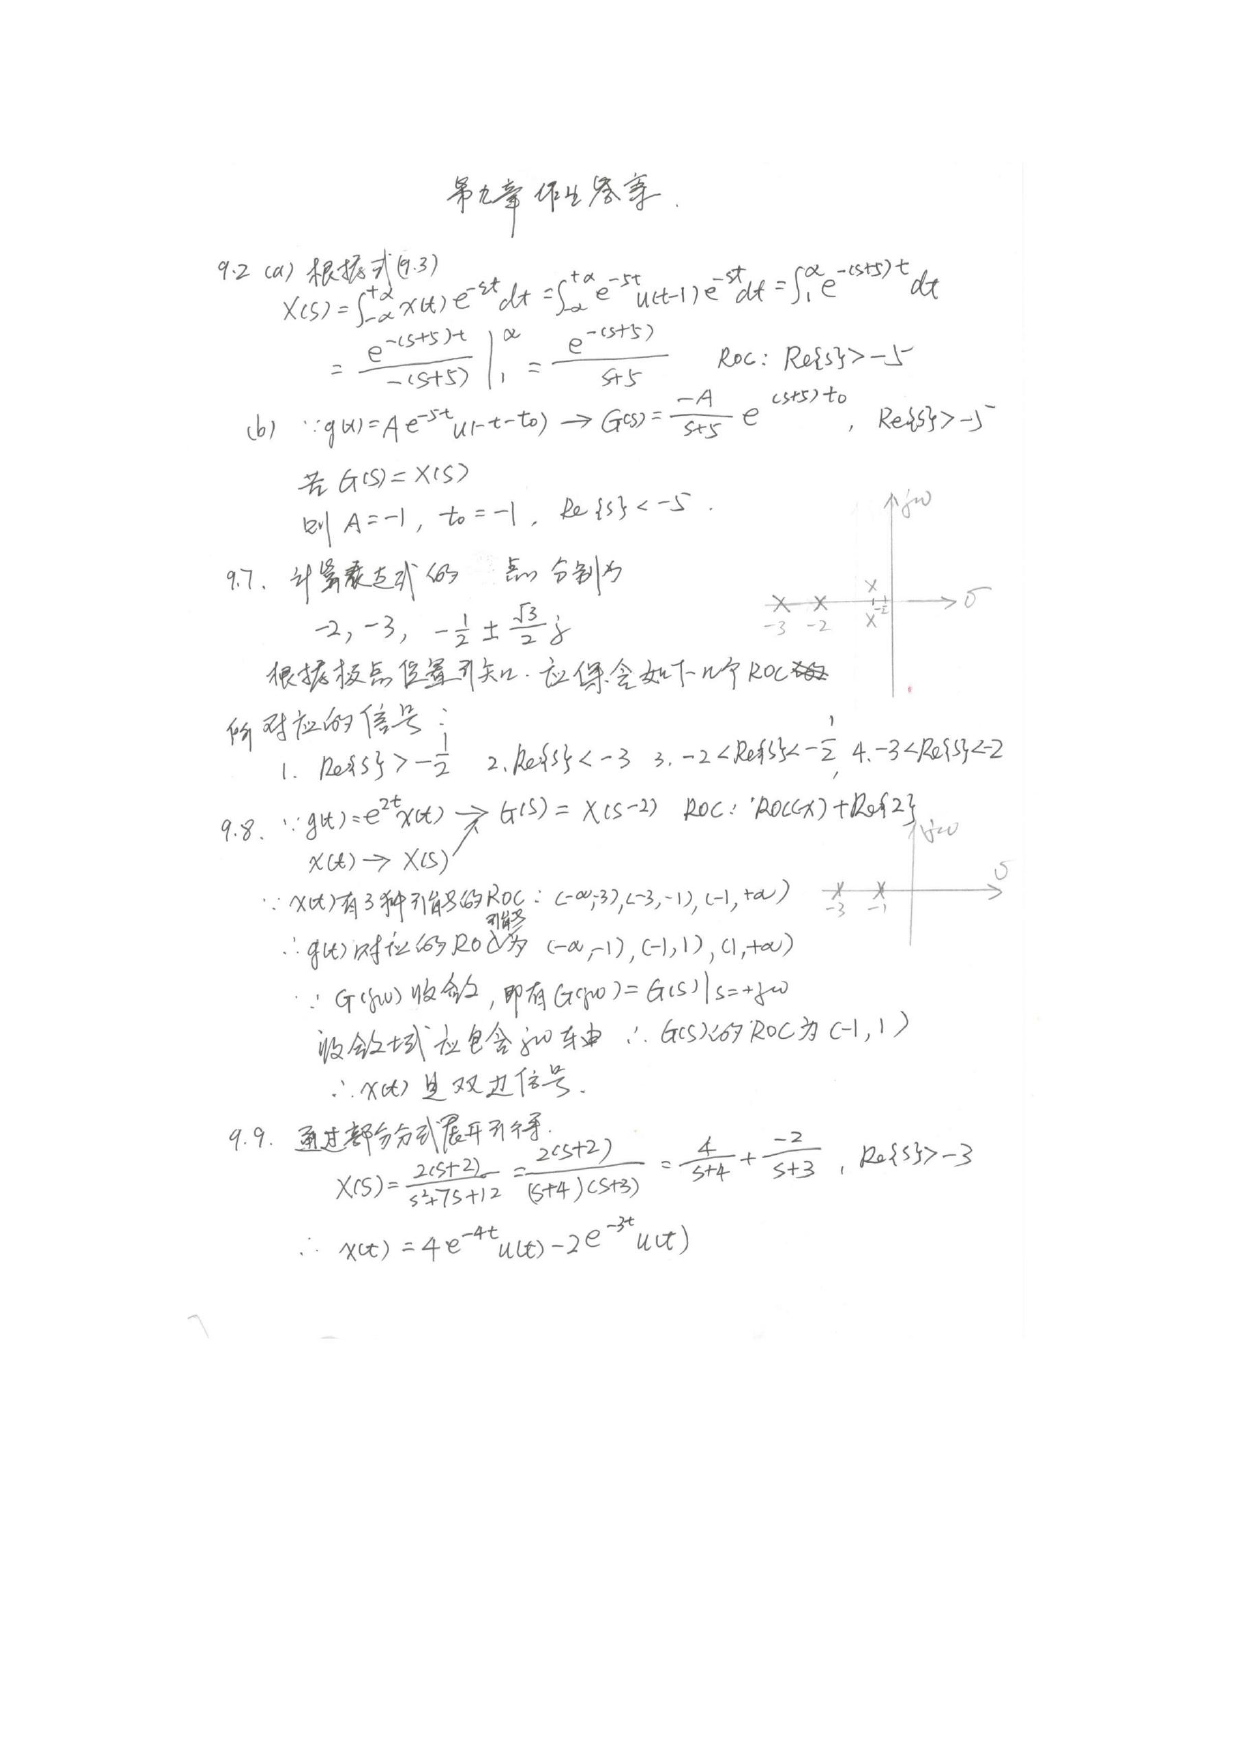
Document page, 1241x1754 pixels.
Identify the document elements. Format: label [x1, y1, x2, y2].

picture [187, 162, 1052, 1351]
